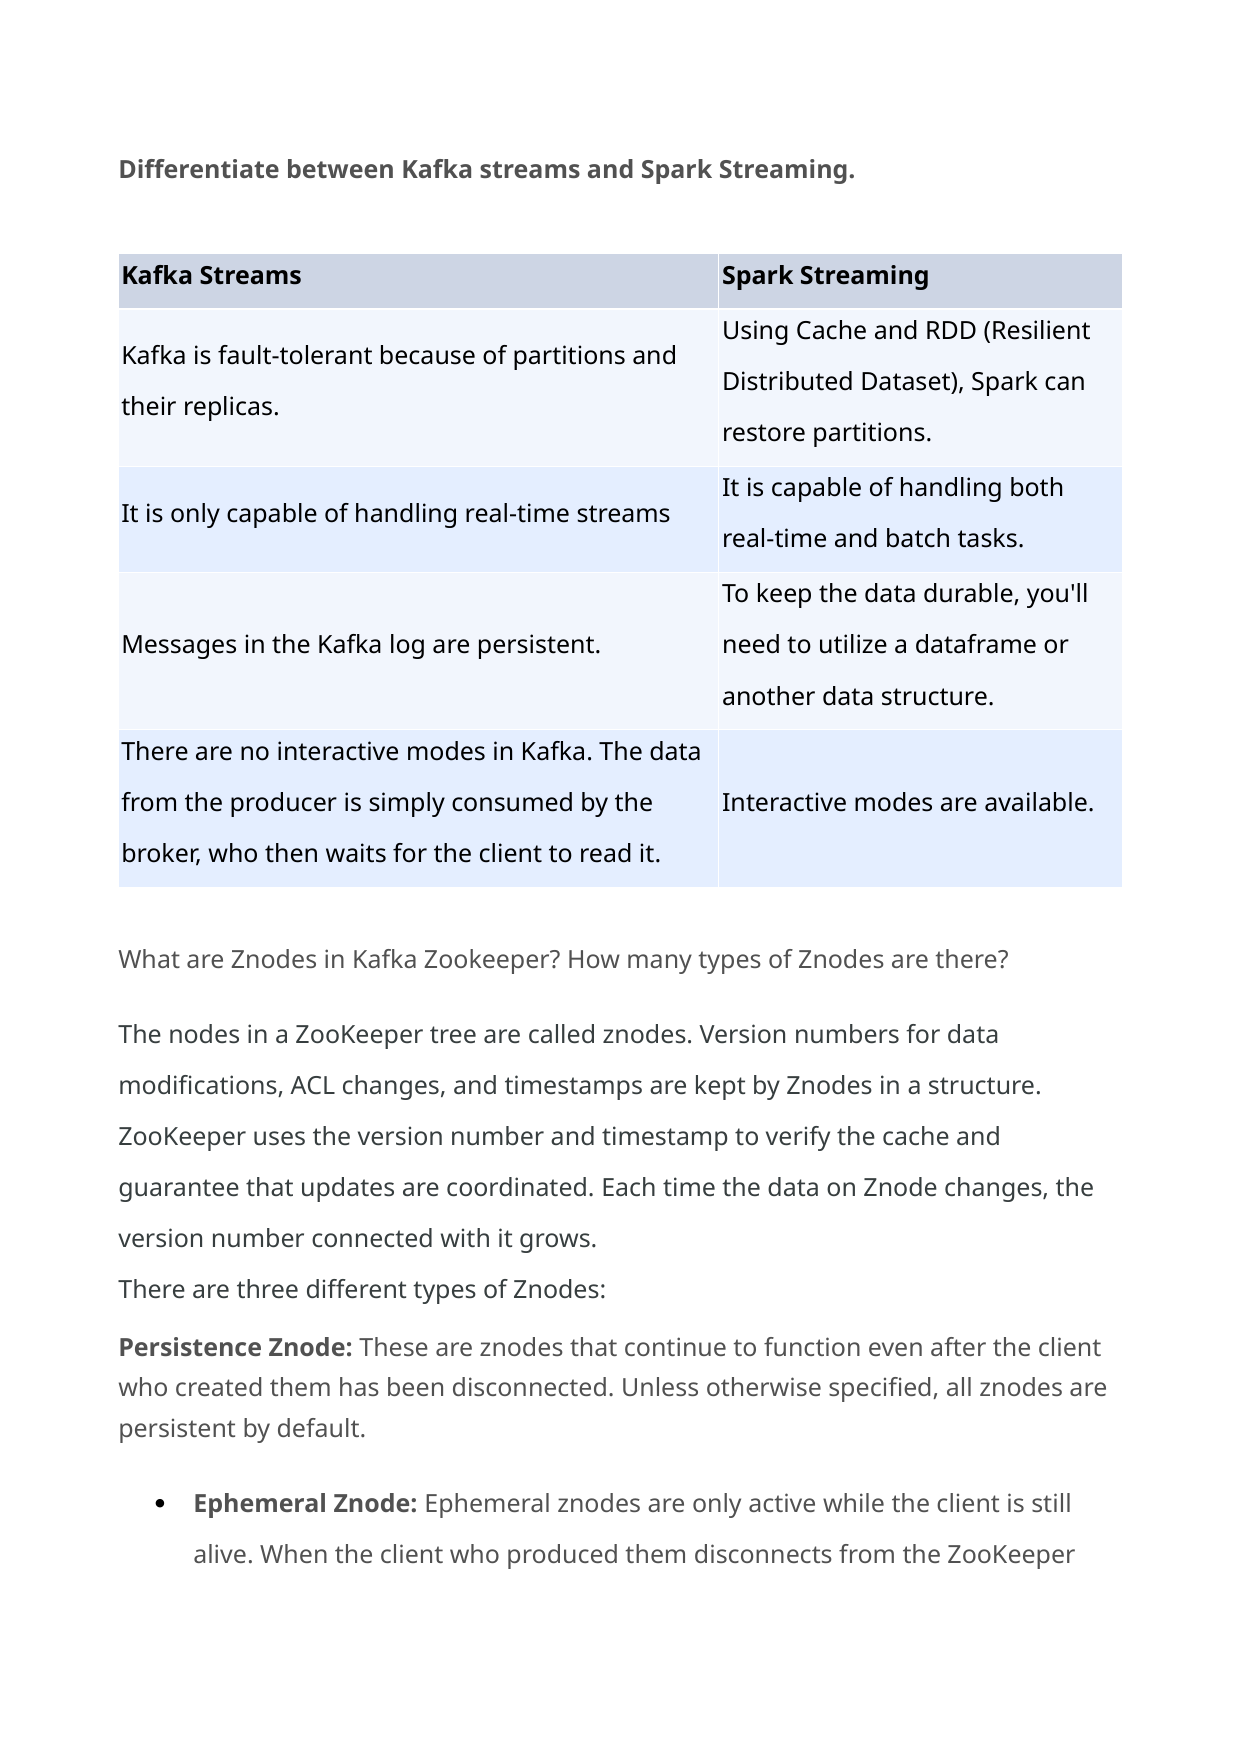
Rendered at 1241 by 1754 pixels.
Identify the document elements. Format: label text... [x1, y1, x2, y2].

table_cell Messages in the Kafka log are persistent. [119, 573, 718, 729]
text Differentiate between Kafka streams and Spark Streaming. [118, 118, 1122, 186]
table_cell Interactive modes are available. [719, 730, 1122, 887]
text The nodes in a ZooKeeper tree are called znodes. Version numbers for data modifications, ACL changes, and timestamps are kept by Znodes in a structure. ZooKeeper uses the version number and timestamp to verify the cache and guarantee that updates are coordinated. Each time the data on Znode changes, the version number connected with it grows. [118, 1017, 1122, 1255]
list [156, 1485, 1122, 1570]
subtitle What are Znodes in Kafka Zookeeper? How many types of Znodes are there? [118, 935, 1122, 976]
table_cell It is capable of handling both real-time and batch tasks. [719, 467, 1122, 572]
table_cell It is only capable of handling real-time streams [119, 467, 718, 572]
table_cell To keep the data durable, you'll need to utilize a dataframe or another data structure. [719, 573, 1122, 729]
table_header Kafka Streams [119, 254, 718, 308]
table_header Spark Streaming [719, 254, 1122, 308]
table_cell Using Cache and RDD (Resilient Distributed Dataset), Spark can restore partitions. [719, 310, 1122, 466]
table_cell There are no interactive modes in Kafka. The data from the producer is simply consumed by the broker, who then waits for the client to read it. [119, 730, 718, 887]
text Persistence Znode: These are znodes that continue to function even after the client who created them has been disconnected. Unless otherwise specified, all znodes are persistent by default. [118, 1323, 1122, 1445]
table_cell Kafka is fault-tolerant because of partitions and their replicas. [119, 310, 718, 466]
text There are three different types of Znodes: [118, 1272, 1122, 1306]
